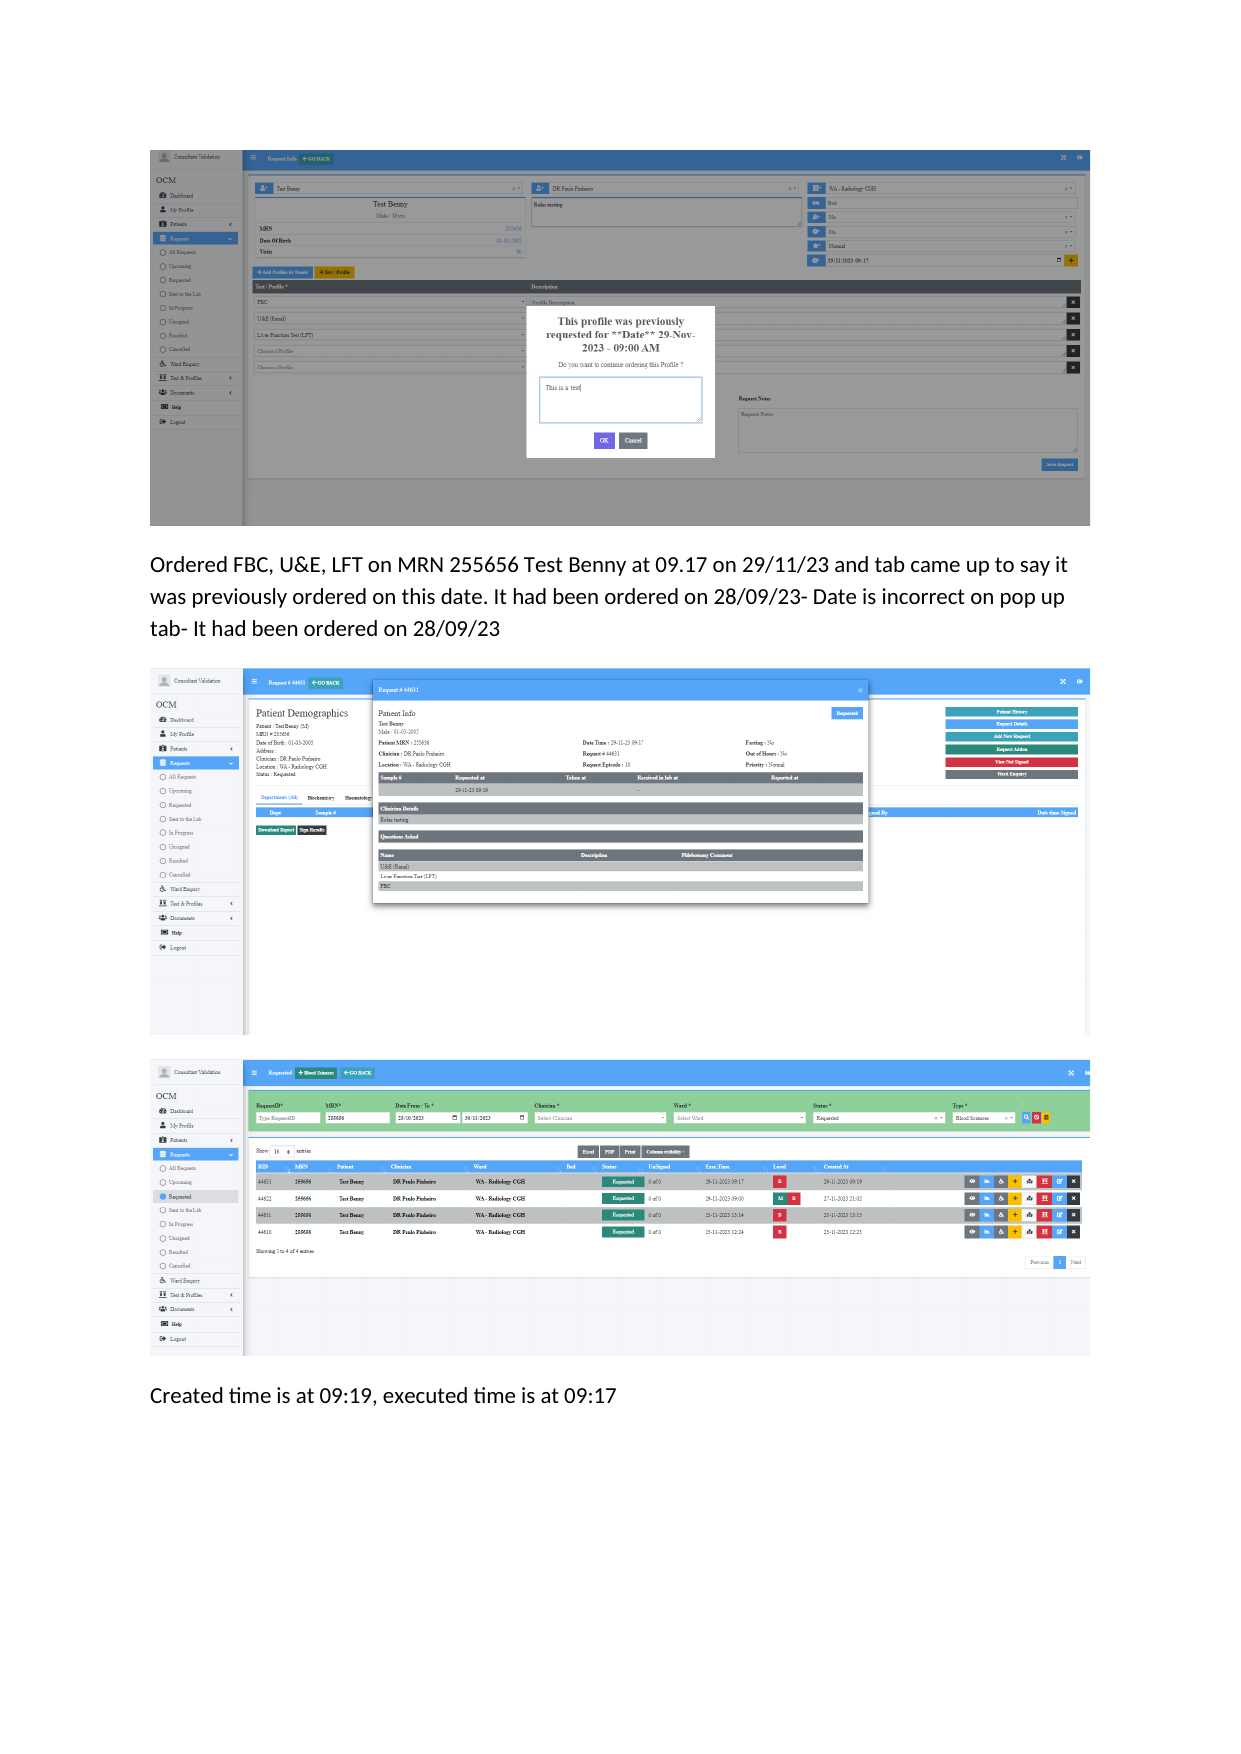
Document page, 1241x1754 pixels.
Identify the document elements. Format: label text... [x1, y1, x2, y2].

text Created time is at 09:19, executed time is at 09:17 [150, 1381, 1090, 1409]
text Ordered FBC, U&E, LFT on MRN 255656 Test Benny at 09.17 on 29/11/23 and tab came up to say it was previously ordered on this date. It had been ordered on 28/09/23- Date is incorrect on pop up tab- It had been ordered on 28/09/23 [150, 550, 1090, 642]
picture [150, 1059, 1091, 1356]
picture [150, 150, 1091, 526]
picture [150, 667, 1091, 1035]
